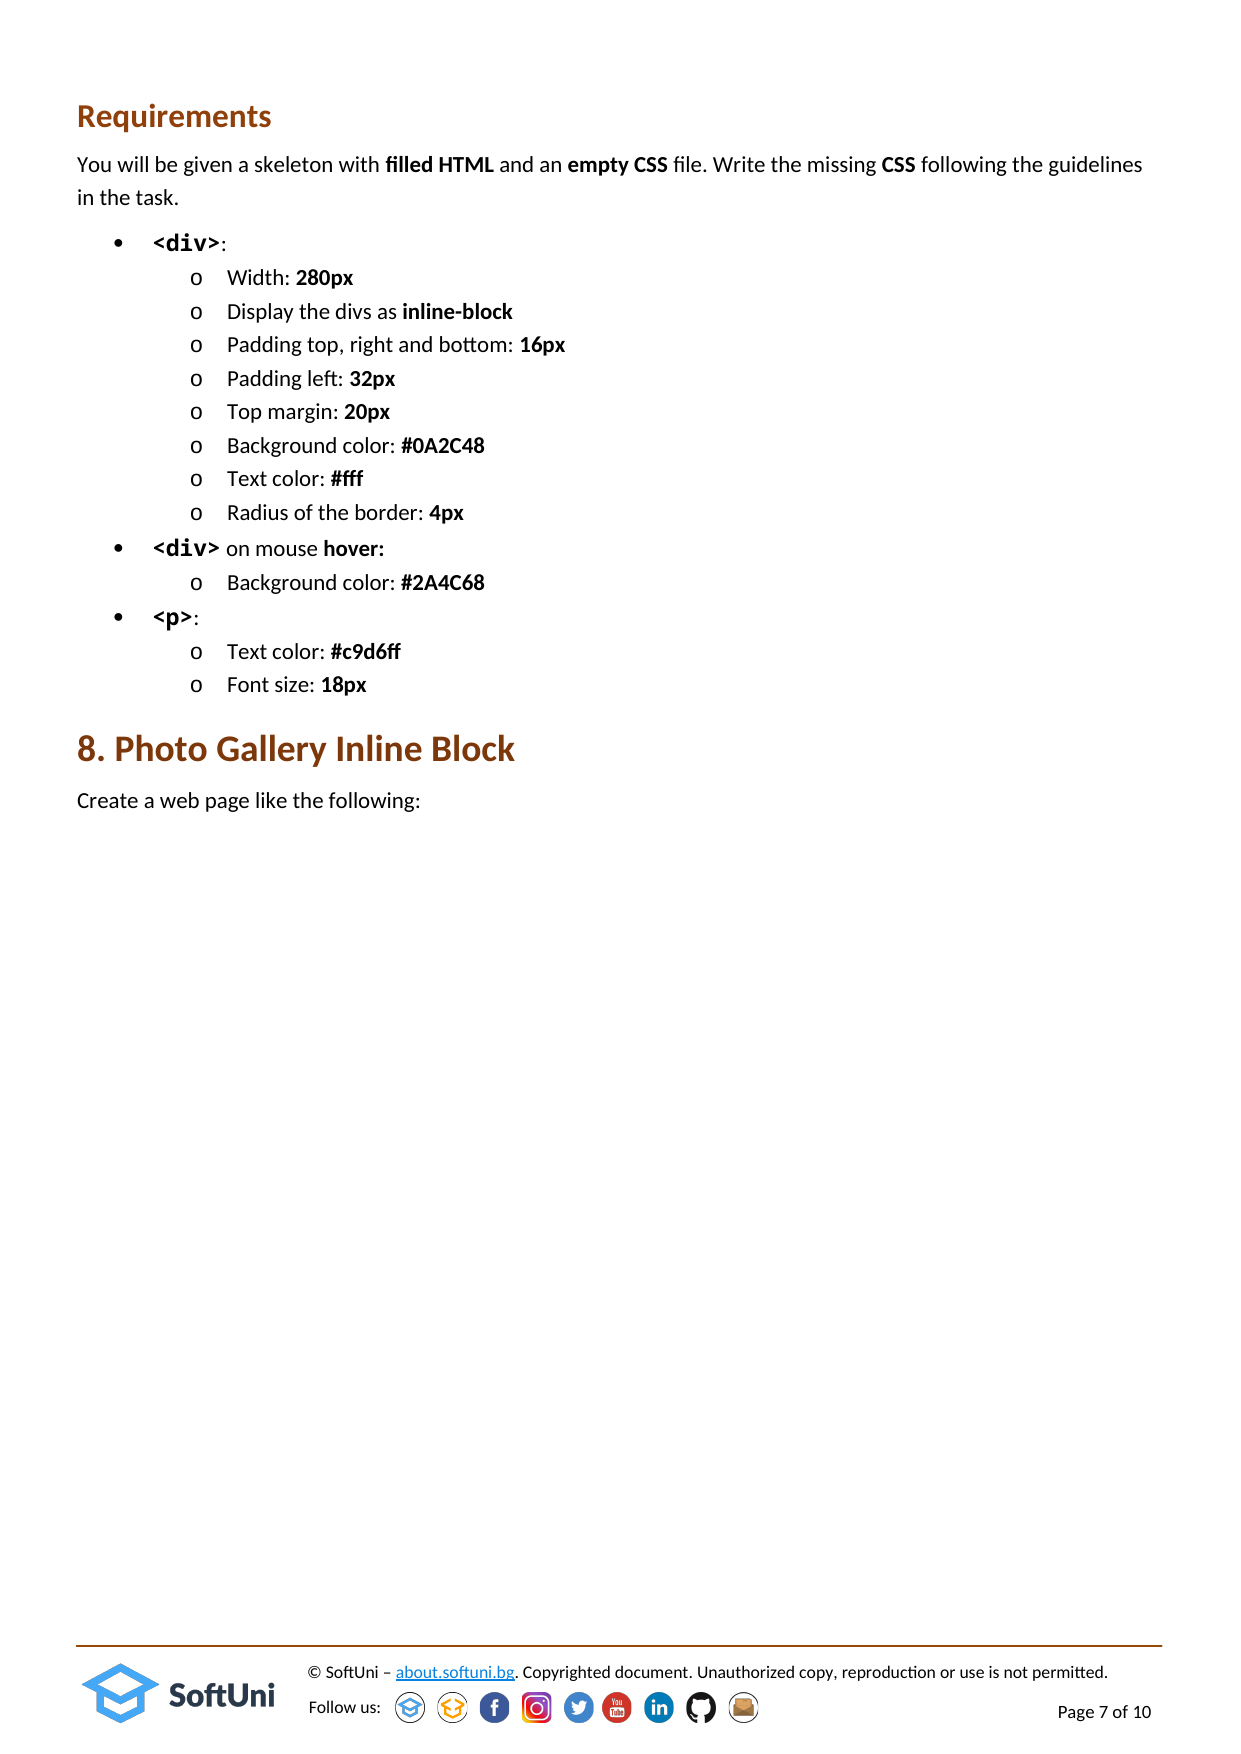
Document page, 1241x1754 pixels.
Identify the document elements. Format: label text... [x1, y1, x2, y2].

list <div> on mouse hover: [114, 532, 1163, 563]
subtitle Requirements [77, 95, 1163, 136]
picture [644, 1714, 653, 1723]
list Radius of the border: 4px [189, 498, 1163, 527]
picture [658, 1705, 667, 1714]
list Padding left: 32px [189, 364, 1163, 393]
picture [644, 1692, 653, 1701]
list Top margin: 20px [189, 397, 1163, 427]
picture [437, 1692, 468, 1723]
picture [395, 1692, 425, 1723]
picture [479, 1692, 510, 1723]
picture [728, 1692, 759, 1723]
picture [602, 1692, 632, 1723]
list Text color: #fff [189, 464, 1163, 494]
picture [564, 1692, 594, 1723]
list Display the divs as inline-block [189, 297, 1163, 326]
list Background color: #2A4C68 [189, 568, 1163, 597]
list <div>: [114, 227, 1163, 259]
picture [522, 1692, 552, 1723]
list <p>: [114, 601, 1163, 632]
text Create a web page like the following: [77, 786, 1163, 814]
picture [686, 1692, 716, 1723]
list Padding top, right and bottom: 16px [189, 330, 1163, 359]
picture [665, 1714, 674, 1723]
list Width: 280px [189, 263, 1163, 292]
list Background color: #0A2C48 [189, 431, 1163, 460]
picture [75, 1658, 281, 1729]
subtitle Photo Gallery Inline Block [77, 725, 1163, 771]
picture [665, 1692, 674, 1701]
list Text color: #c9d6ff [189, 637, 1163, 666]
text You will be given a skeleton with filled HTML and an empty CSS file. Write the missing CSS following the guidelines in the task. [77, 151, 1163, 211]
list Font size: 18px [189, 671, 1163, 700]
